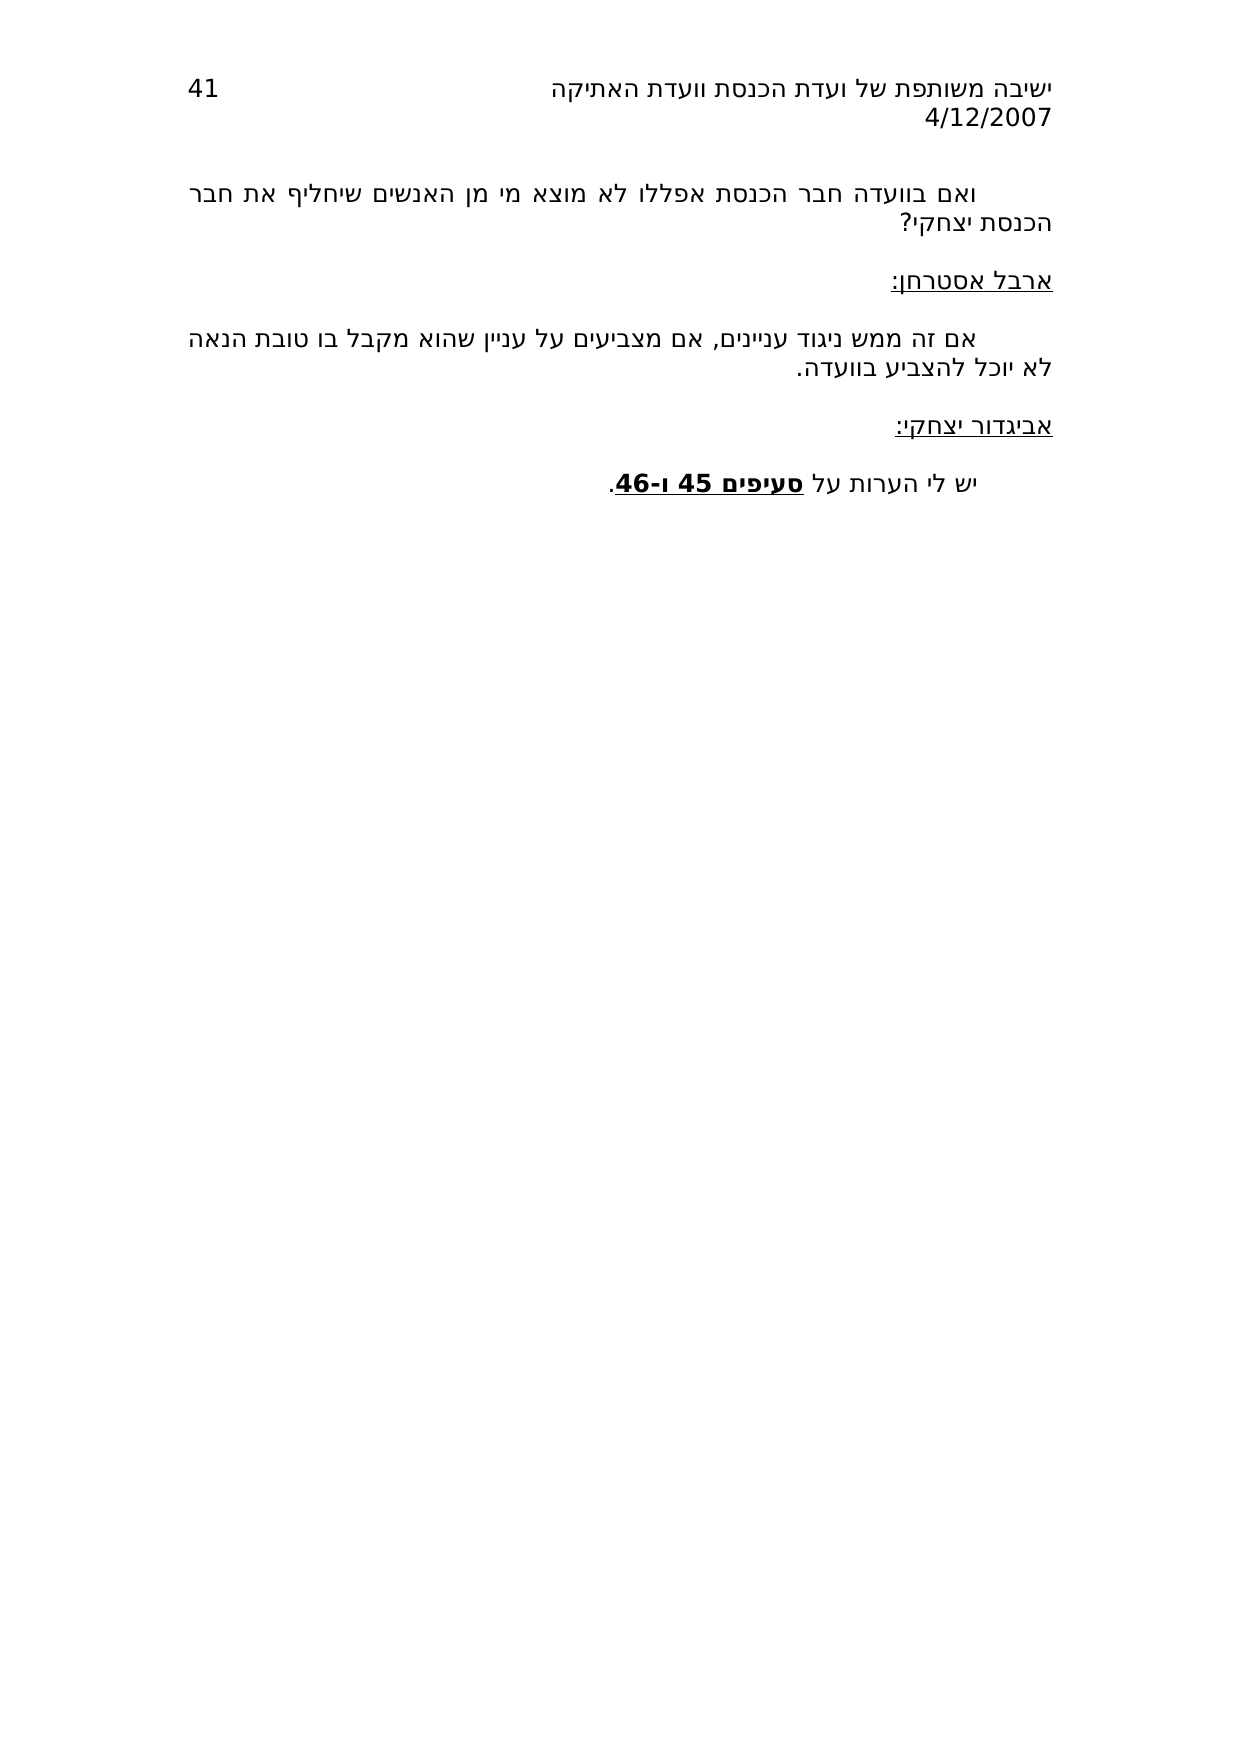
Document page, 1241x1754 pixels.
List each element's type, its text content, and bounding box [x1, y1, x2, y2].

text יש לי הערות על סעיפים 45 ו-46. [187, 469, 1053, 498]
text ואם בוועדה חבר הכנסת אפללו לא מוצא מי מן האנשים שיחליף את חבר הכנסת יצחקי? [187, 179, 1053, 237]
text אם זה ממש ניגוד עניינים, אם מצביעים על עניין שהוא מקבל בו טובת הנאה לא יוכל להצביע בוועדה. [187, 324, 1053, 382]
text אביגדור יצחקי: [187, 411, 1053, 440]
text ארבל אסטרחן: [187, 266, 1053, 295]
